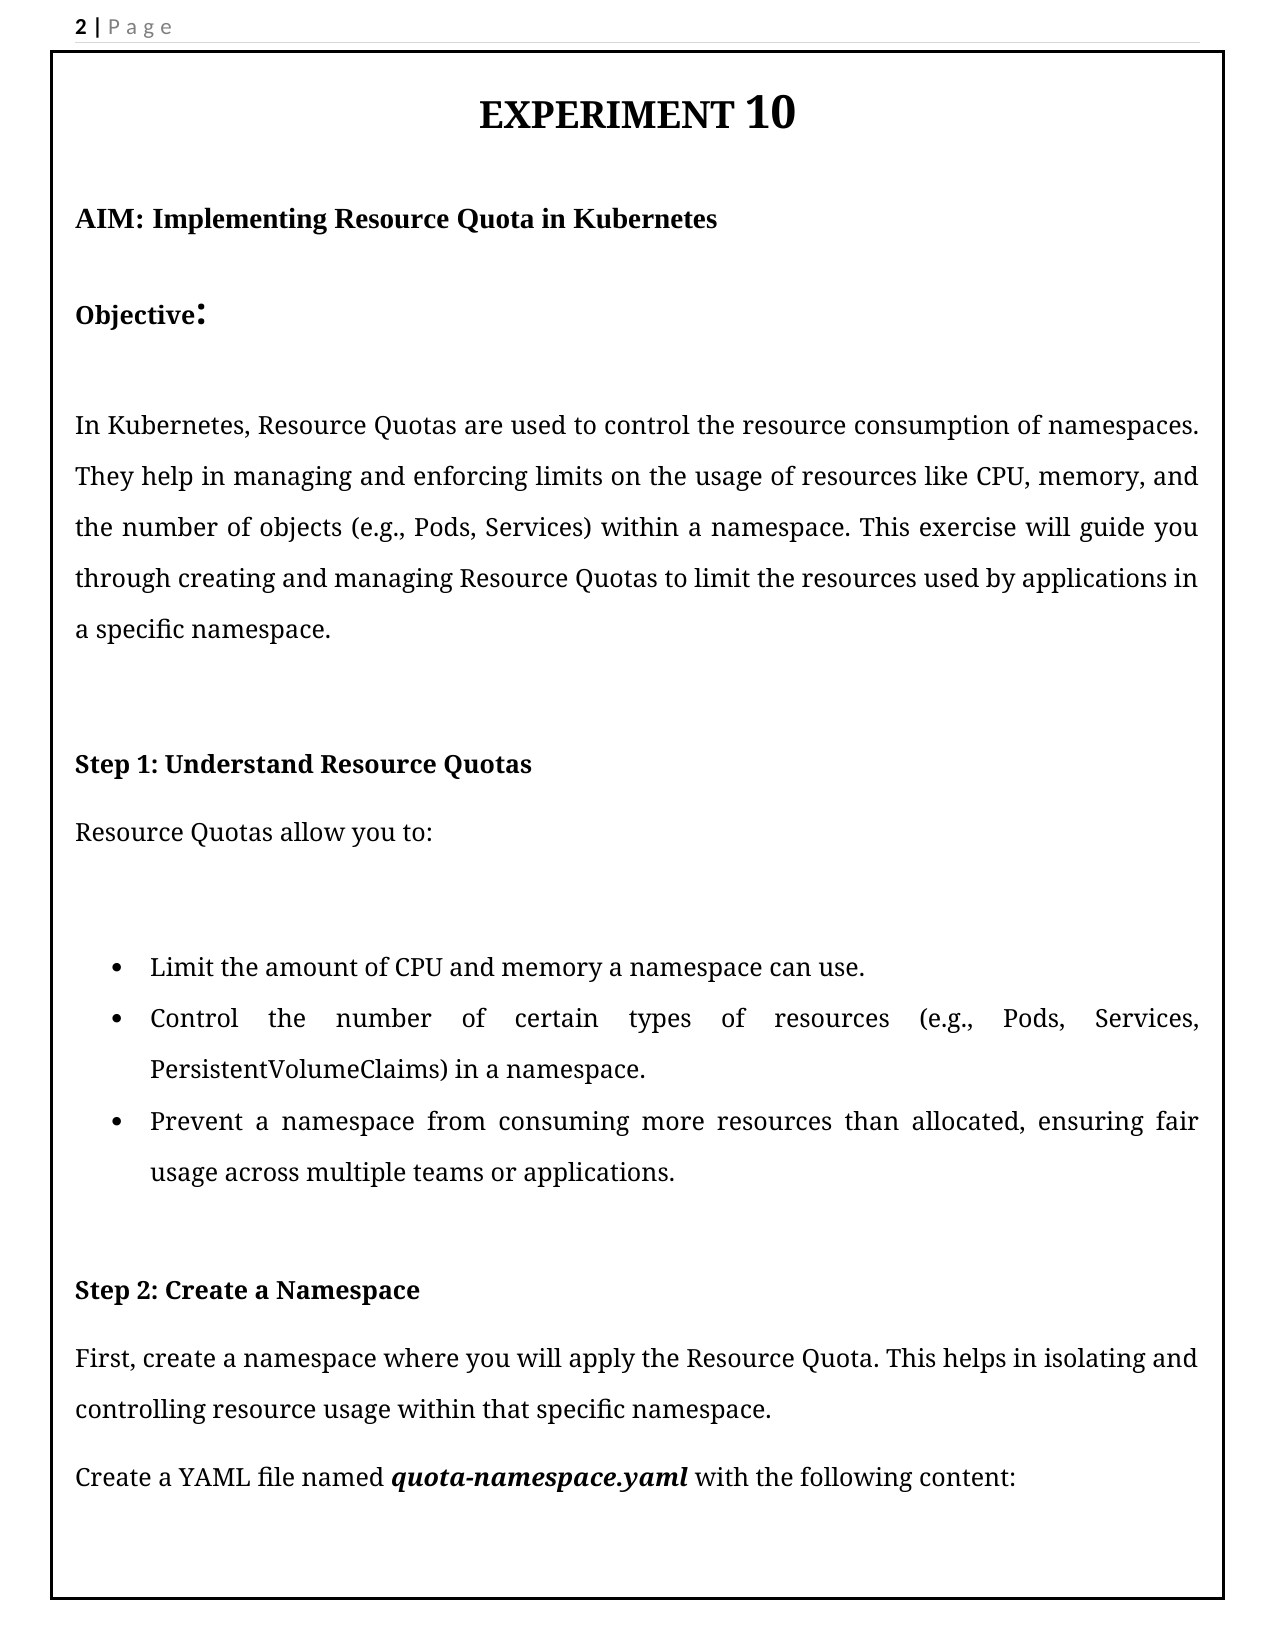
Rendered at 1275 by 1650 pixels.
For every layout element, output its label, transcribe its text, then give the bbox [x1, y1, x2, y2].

list Prevent a namespace from consuming more resources than allocated, ensuring fair usage across multiple teams or applications. [112, 1103, 1200, 1188]
subtitle AIM: Implementing Resource Quota in Kubernetes [75, 202, 1200, 235]
text Step 1: Understand Resource Quotas [75, 747, 1200, 781]
text In Kubernetes, Resource Quotas are used to control the resource consumption of namespaces. They help in managing and enforcing limits on the usage of resources like CPU, memory, and the number of objects (e.g., Pods, Services) within a namespace. This exercise will guide you through creating and managing Resource Quotas to limit the resources used by applications in a specific namespace. [75, 407, 1200, 646]
text Create a YAML file named quota-namespace.yaml with the following content: [75, 1459, 1200, 1493]
text Resource Quotas allow you to: [75, 815, 1200, 849]
subtitle Objective: [75, 284, 1200, 336]
subtitle EXPERIMENT 10 [75, 79, 1200, 142]
text Step 2: Create a Namespace [75, 1273, 1200, 1307]
text First, create a namespace where you will apply the Resource Quota. This helps in isolating and controlling resource usage within that specific namespace. [75, 1341, 1200, 1426]
list Limit the amount of CPU and memory a namespace can use. [112, 950, 1200, 984]
list Control the number of certain types of resources (e.g., Pods, Services, PersistentVolumeClaims) in a namespace. [112, 1001, 1200, 1086]
